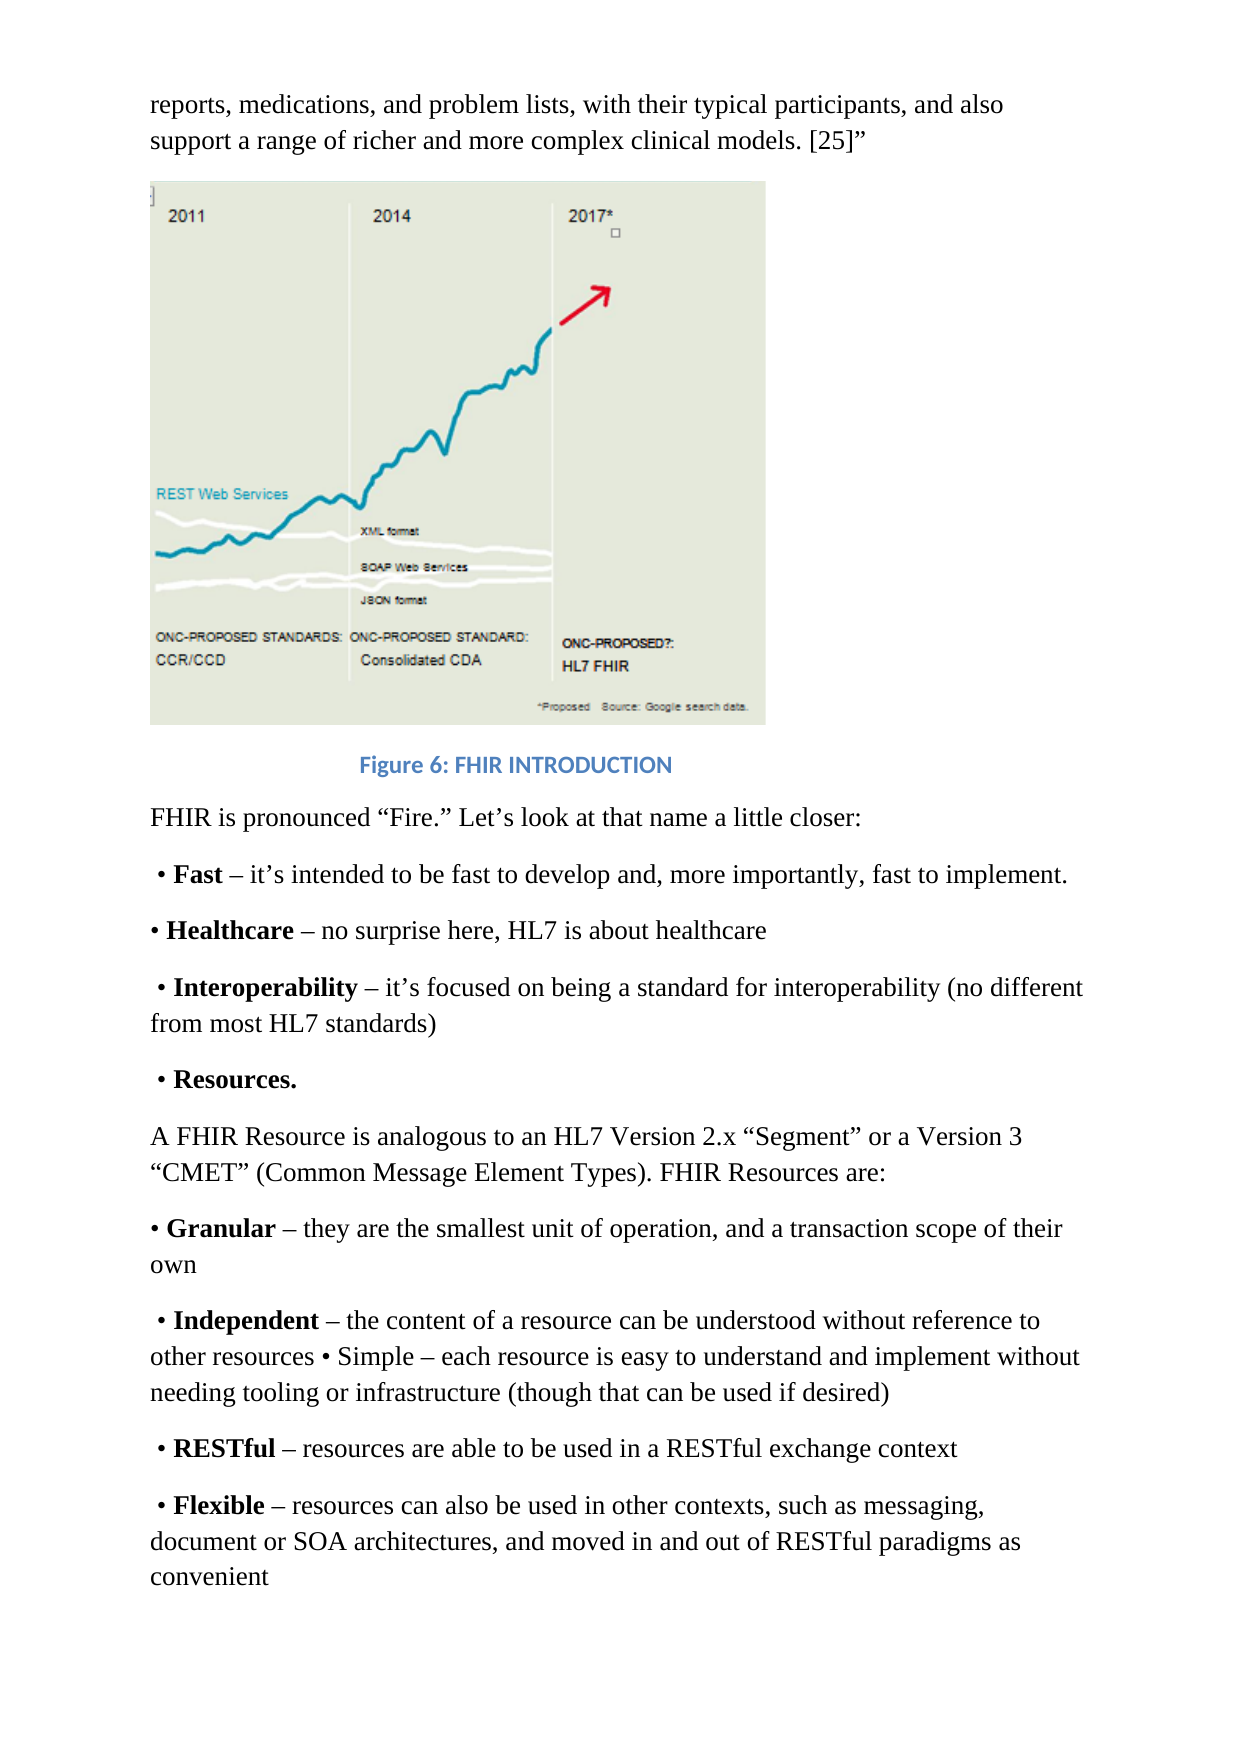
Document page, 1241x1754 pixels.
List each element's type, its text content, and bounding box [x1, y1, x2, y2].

text Figure 6: FHIR INTRODUCTION [150, 750, 1090, 780]
text A FHIR Resource is analogous to an HL7 Version 2.x “Segment” or a Version 3 “CMET” (Common Message Element Types). FHIR Resources are: [150, 1120, 1090, 1187]
text • Independent – the content of a resource can be understood without reference to other resources • Simple – each resource is easy to understand and implement without needing tooling or infrastructure (though that can be used if desired) [150, 1304, 1090, 1407]
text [150, 89, 1090, 156]
text • Granular – they are the smallest unit of operation, and a transaction scope of their own [150, 1212, 1090, 1279]
text • Resources. [150, 1063, 1090, 1094]
text • RESTful – resources are able to be used in a RESTful exchange context [150, 1432, 1090, 1464]
text • Interoperability – it’s focused on being a standard for interoperability (no different from most HL7 standards) [150, 971, 1090, 1038]
text FHIR is pronounced “Fire.” Let’s look at that name a little closer: [150, 801, 1090, 832]
text • Healthcare – no surprise here, HL7 is about healthcare [150, 914, 1090, 946]
text • Flexible – resources can also be used in other contexts, such as messaging, document or SOA architectures, and moved in and out of RESTful paradigms as convenient [150, 1489, 1090, 1592]
text • Fast – it’s intended to be fast to develop and, more importantly, fast to implement. [150, 858, 1090, 889]
picture [150, 181, 766, 725]
